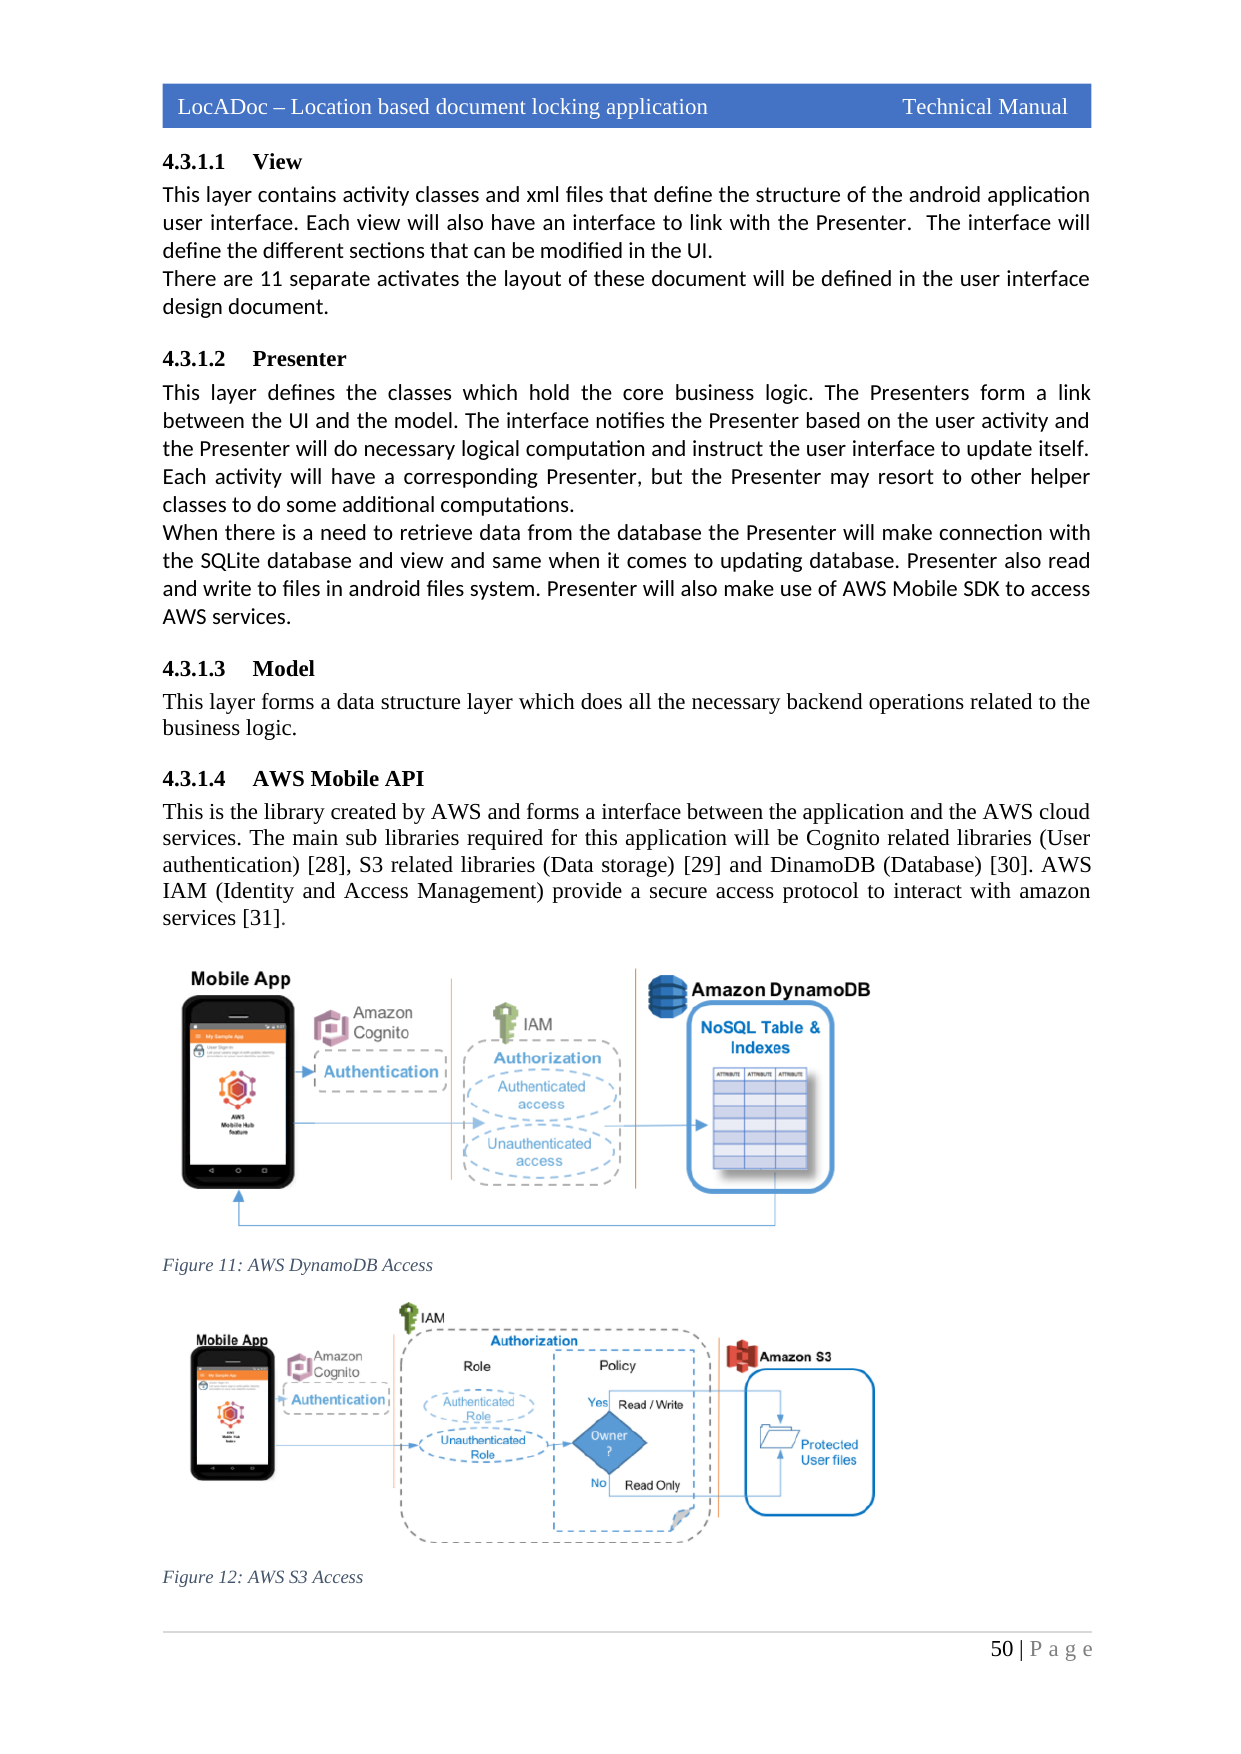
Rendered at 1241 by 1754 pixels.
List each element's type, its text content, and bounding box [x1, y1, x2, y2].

subtitle Presenter [162, 345, 1092, 372]
picture [162, 1296, 936, 1567]
subtitle AWS Mobile API [162, 766, 1092, 792]
text Figure 11: AWS DynamoDB Access [162, 1254, 1092, 1276]
text This layer forms a data structure layer which does all the necessary backend operations related to the business logic. [162, 688, 1092, 741]
picture [162, 957, 938, 1255]
subtitle Model [162, 655, 1092, 682]
text There are 11 separate activates the layout of these document will be defined in the user interface design document. [162, 264, 1092, 320]
subtitle View [162, 148, 1092, 174]
text This is the library created by AWS and forms a interface between the application and the AWS cloud services. The main sub libraries required for this application will be Cognito related libraries (User authentication), S3 related libraries (Data storage) and DinamoDB (Database). AWS IAM (Identity and Access Management) provide a secure access protocol to interact with amazon services. [162, 798, 1092, 932]
text Figure 12: AWS S3 Access [162, 1566, 1092, 1588]
